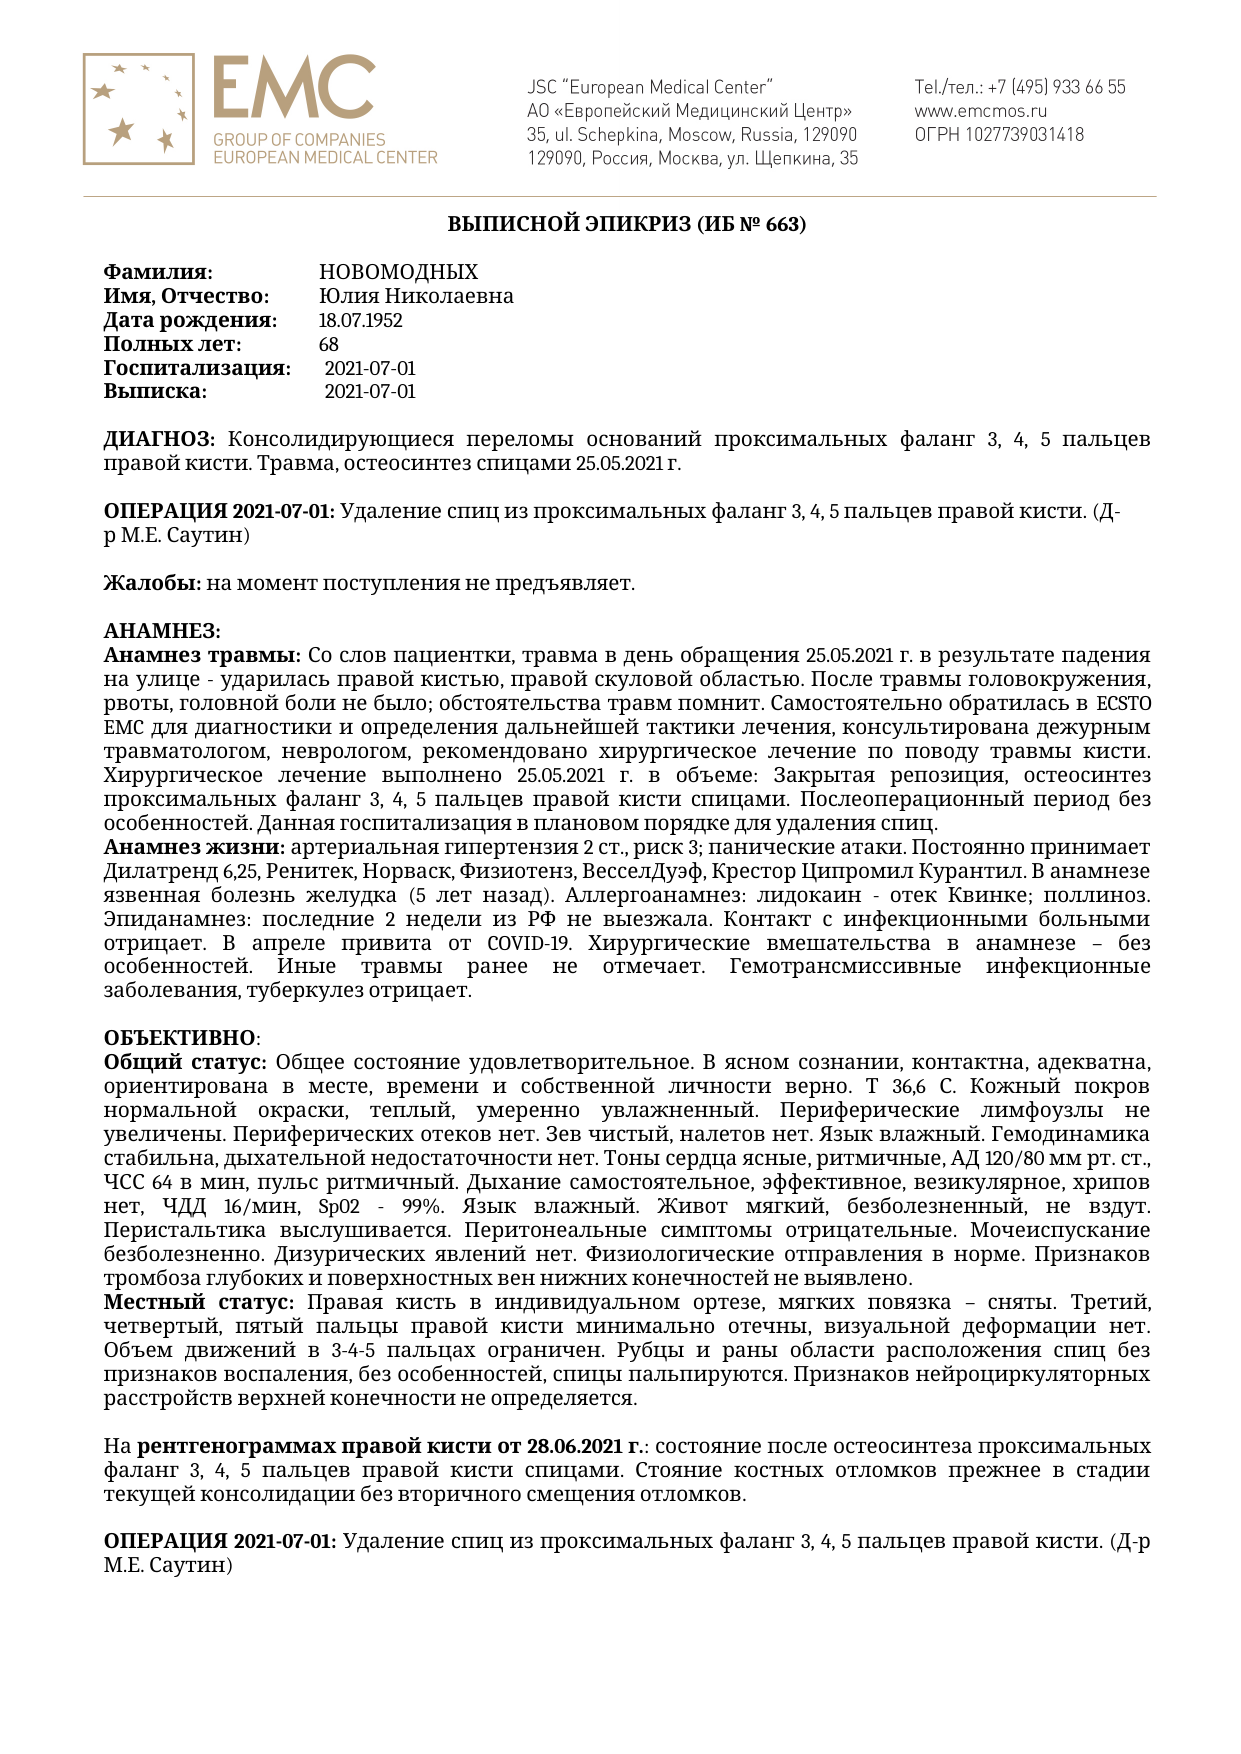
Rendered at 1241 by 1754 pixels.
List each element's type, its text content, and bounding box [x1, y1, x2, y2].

table_header Фамилия: [89, 260, 275, 284]
text На рентгенограммах правой кисти от 28.06.2021 г.: состояние после остеосинтеза проксимальных фаланг 3, 4, 5 пальцев правой кисти спицами. Стояние костных отломков прежнее в стадии текущей консолидации без вторичного смещения отломков. [103, 1434, 1152, 1506]
text Местный статус: Правая кисть в индивидуальном ортезе, мягких повязка – сняты. Третий, четвертый, пятый пальцы правой кисти минимально отечны, визуальной деформации нет. Объем движений в 3-4-5 пальцах ограничен. Рубцы и раны области расположения спиц без признаков воспаления, без особенностей, спицы пальпируются. Признаков нейроциркуляторных расстройств верхней конечности не определяется. [103, 1291, 1152, 1410]
text ОПЕРАЦИЯ 2021-07-01: Удаление спиц из проксимальных фаланг 3, 4, 5 пальцев правой кисти. (Д-р М.Е. Саутин) [103, 1530, 1152, 1578]
text Госпитализация: 2021-07-01 [103, 356, 1152, 380]
table_cell Имя, Отчество: [89, 284, 275, 308]
text Жалобы: на момент поступления не предъявляет. [103, 572, 1122, 596]
text Анамнез травмы: Со слов пациентки, травма в день обращения 25.05.2021 г. в результате падения на улице - ударилась правой кистью, правой скуловой областью. После травмы головокружения, рвоты, головной боли не было; обстоятельства травм помнит. Самостоятельно обратилась в ECSTO EMC для диагностики и определения дальнейшей тактики лечения, консультирована дежурным травматологом, неврологом, рекомендовано хирургическое лечение по поводу травмы кисти. Хирургическое лечение выполнено 25.05.2021 г. в объеме: Закрытая репозиция, остеосинтез проксимальных фаланг 3, 4, 5 пальцев правой кисти спицами. Послеоперационный период без особенностей. Данная госпитализация в плановом порядке для удаления спиц. [103, 644, 1152, 835]
table_cell Дата рождения: [89, 308, 275, 332]
text ОБЪЕКТИВНО: [103, 1027, 1152, 1051]
table_header НОВОМОДНЫХ [275, 260, 882, 284]
text АНАМНЕЗ: [103, 620, 1152, 644]
text ВЫПИСНОЙ ЭПИКРИЗ (ИБ № 663) [103, 213, 1152, 236]
table_cell 18.07.1952 [275, 308, 882, 332]
table_cell Полных лет: [89, 332, 275, 356]
table_cell 68 [275, 332, 882, 356]
picture [0, 0, 1239, 213]
text Анамнез жизни: артериальная гипертензия 2 ст., риск 3; панические атаки. Постоянно принимает Дилатренд 6,25, Ренитек, Норваск, Физиотенз, ВесселДуэф, Крестор Ципромил Курантил. В анамнезе язвенная болезнь желудка (5 лет назад). Аллергоанамнез: лидокаин - отек Квинке; поллиноз. Эпиданамнез: последние 2 недели из РФ не выезжала. Контакт с инфекционными больными отрицает. В апреле привита от COVID-19. Хирургические вмешательства в анамнезе – без особенностей. Иные травмы ранее не отмечает. Гемотрансмиссивные инфекционные заболевания, туберкулез отрицает. [103, 835, 1152, 1003]
text ДИАГНОЗ: Консолидирующиеся переломы оснований проксимальных фаланг 3, 4, 5 пальцев правой кисти. Травма, остеосинтез спицами 25.05.2021 г. [103, 428, 1152, 476]
text ОПЕРАЦИЯ 2021-07-01: Удаление спиц из проксимальных фаланг 3, 4, 5 пальцев правой кисти. (Д-р М.Е. Саутин) [103, 500, 1122, 548]
table_cell Юлия Николаевна [275, 284, 882, 308]
text Выписка: 2021-07-01 [103, 380, 1152, 404]
text Общий статус: Общее состояние удовлетворительное. В ясном сознании, контактна, адекватна, ориентирована в месте, времени и собственной личности верно. Т 36,6 С. Кожный покров нормальной окраски, теплый, умеренно увлажненный. Периферические лимфоузлы не увеличены. Периферических отеков нет. Зев чистый, налетов нет. Язык влажный. Гемодинамика стабильна, дыхательной недостаточности нет. Тоны сердца ясные, ритмичные, АД 120/80 мм рт. ст., ЧСС 64 в мин, пульс ритмичный. Дыхание самостоятельное, эффективное, везикулярное, хрипов нет, ЧДД 16/мин, Sp02 - 99%. Язык влажный. Живот мягкий, безболезненный, не вздут. Перистальтика выслушивается. Перитонеальные симптомы отрицательные. Мочеиспускание безболезненно. Дизурических явлений нет. Физиологические отправления в норме. Признаков тромбоза глубоких и поверхностных вен нижних конечностей не выявлено. [103, 1051, 1152, 1291]
